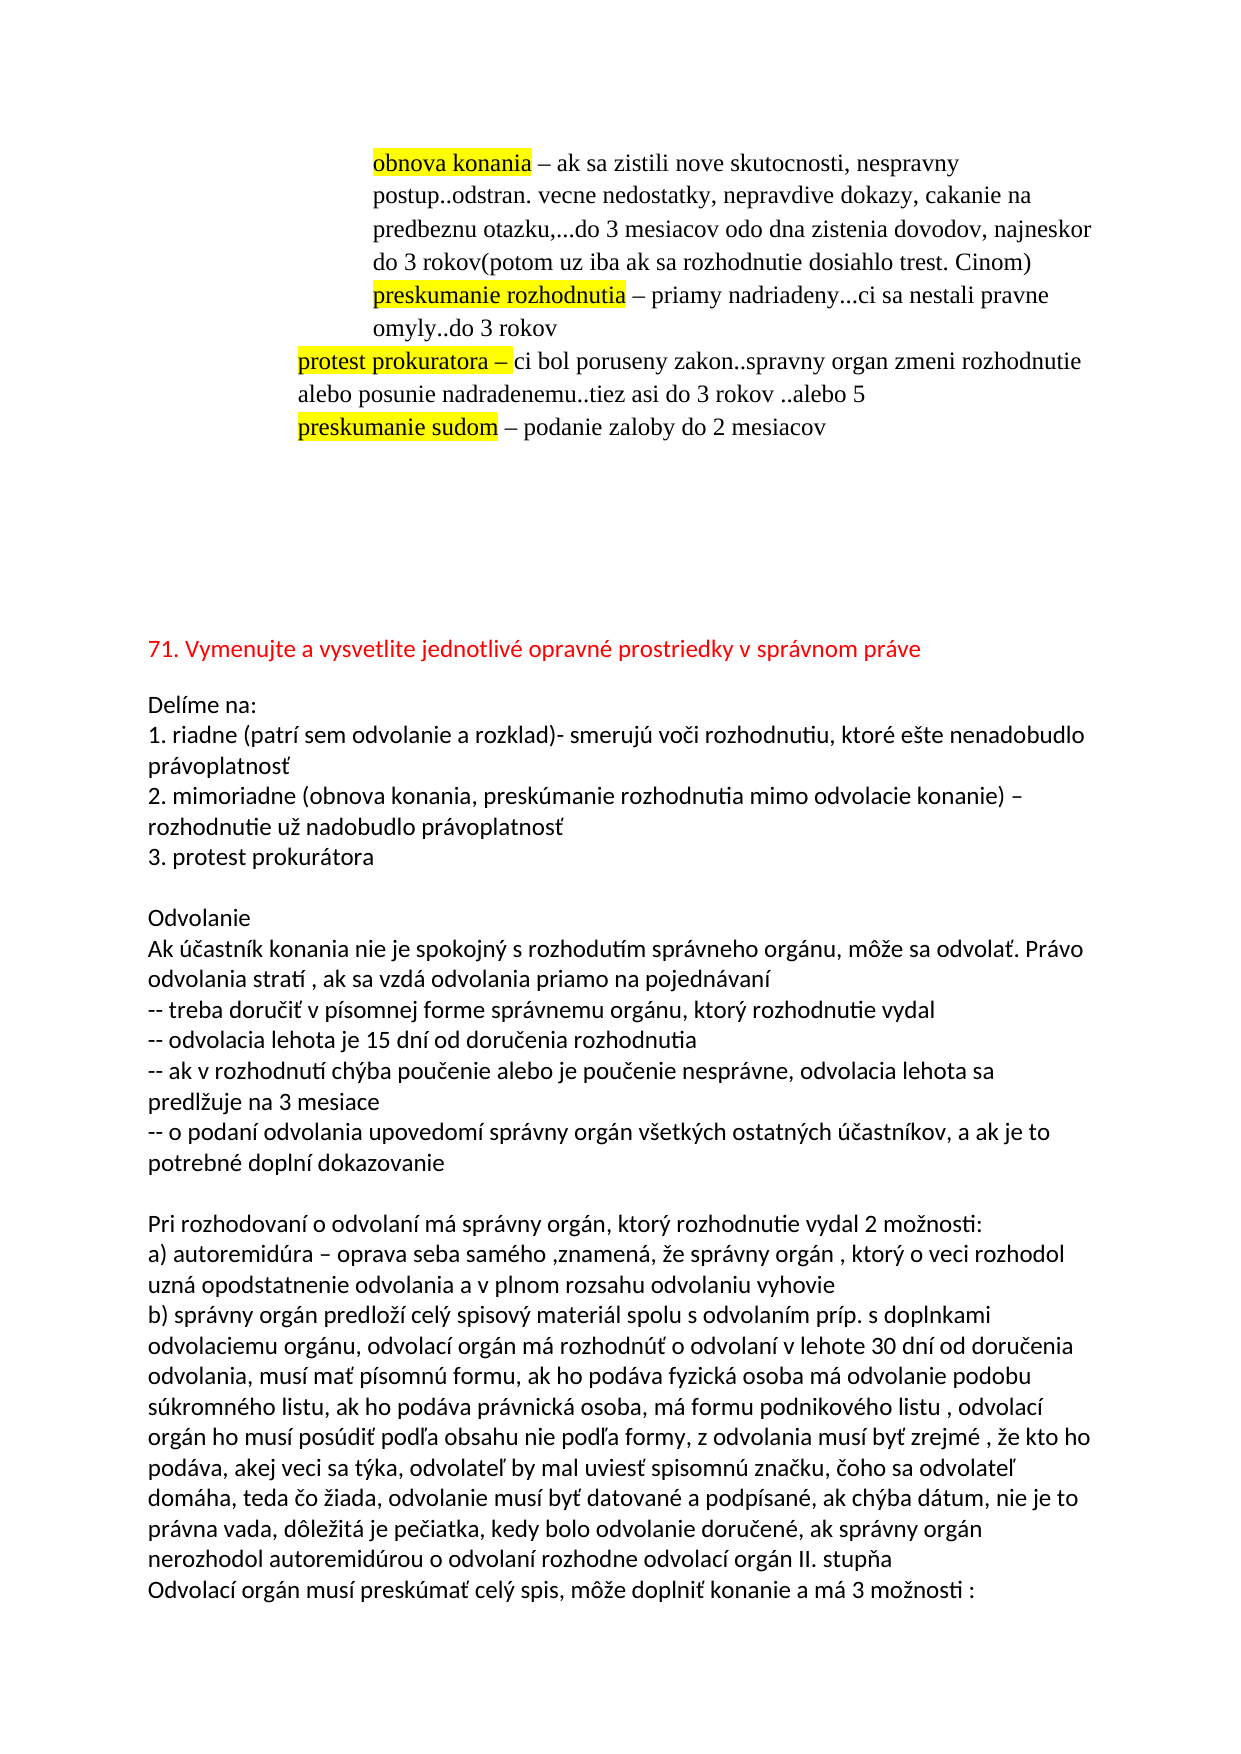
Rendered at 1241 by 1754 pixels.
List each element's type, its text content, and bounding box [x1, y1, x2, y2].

text 71. Vymenujte a vysvetlite jednotlivé opravné prostriedky v správnom práve [148, 633, 1093, 664]
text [148, 689, 1093, 1604]
list protest prokuratora – ci bol poruseny zakon..spravny organ zmeni rozhodnutie alebo posunie nadradenemu..tiez asi do 3 rokov ..alebo 5 [298, 346, 1093, 407]
list preskumanie rozhodnutia – priamy nadriadeny...ci sa nestali pravne omyly..do 3 rokov [373, 280, 1093, 341]
list preskumanie sudom – podanie zaloby do 2 mesiacov [498, 412, 1093, 441]
list obnova konania – ak sa zistili nove skutocnosti, nespravny postup..odstran. vecne nedostatky, nepravdive dokazy, cakanie na predbeznu otazku,...do 3 mesiacov odo dna zistenia dovodov, najneskor do 3 rokov(potom uz iba ak sa rozhodnutie dosiahlo trest. Cinom) [373, 148, 1093, 275]
